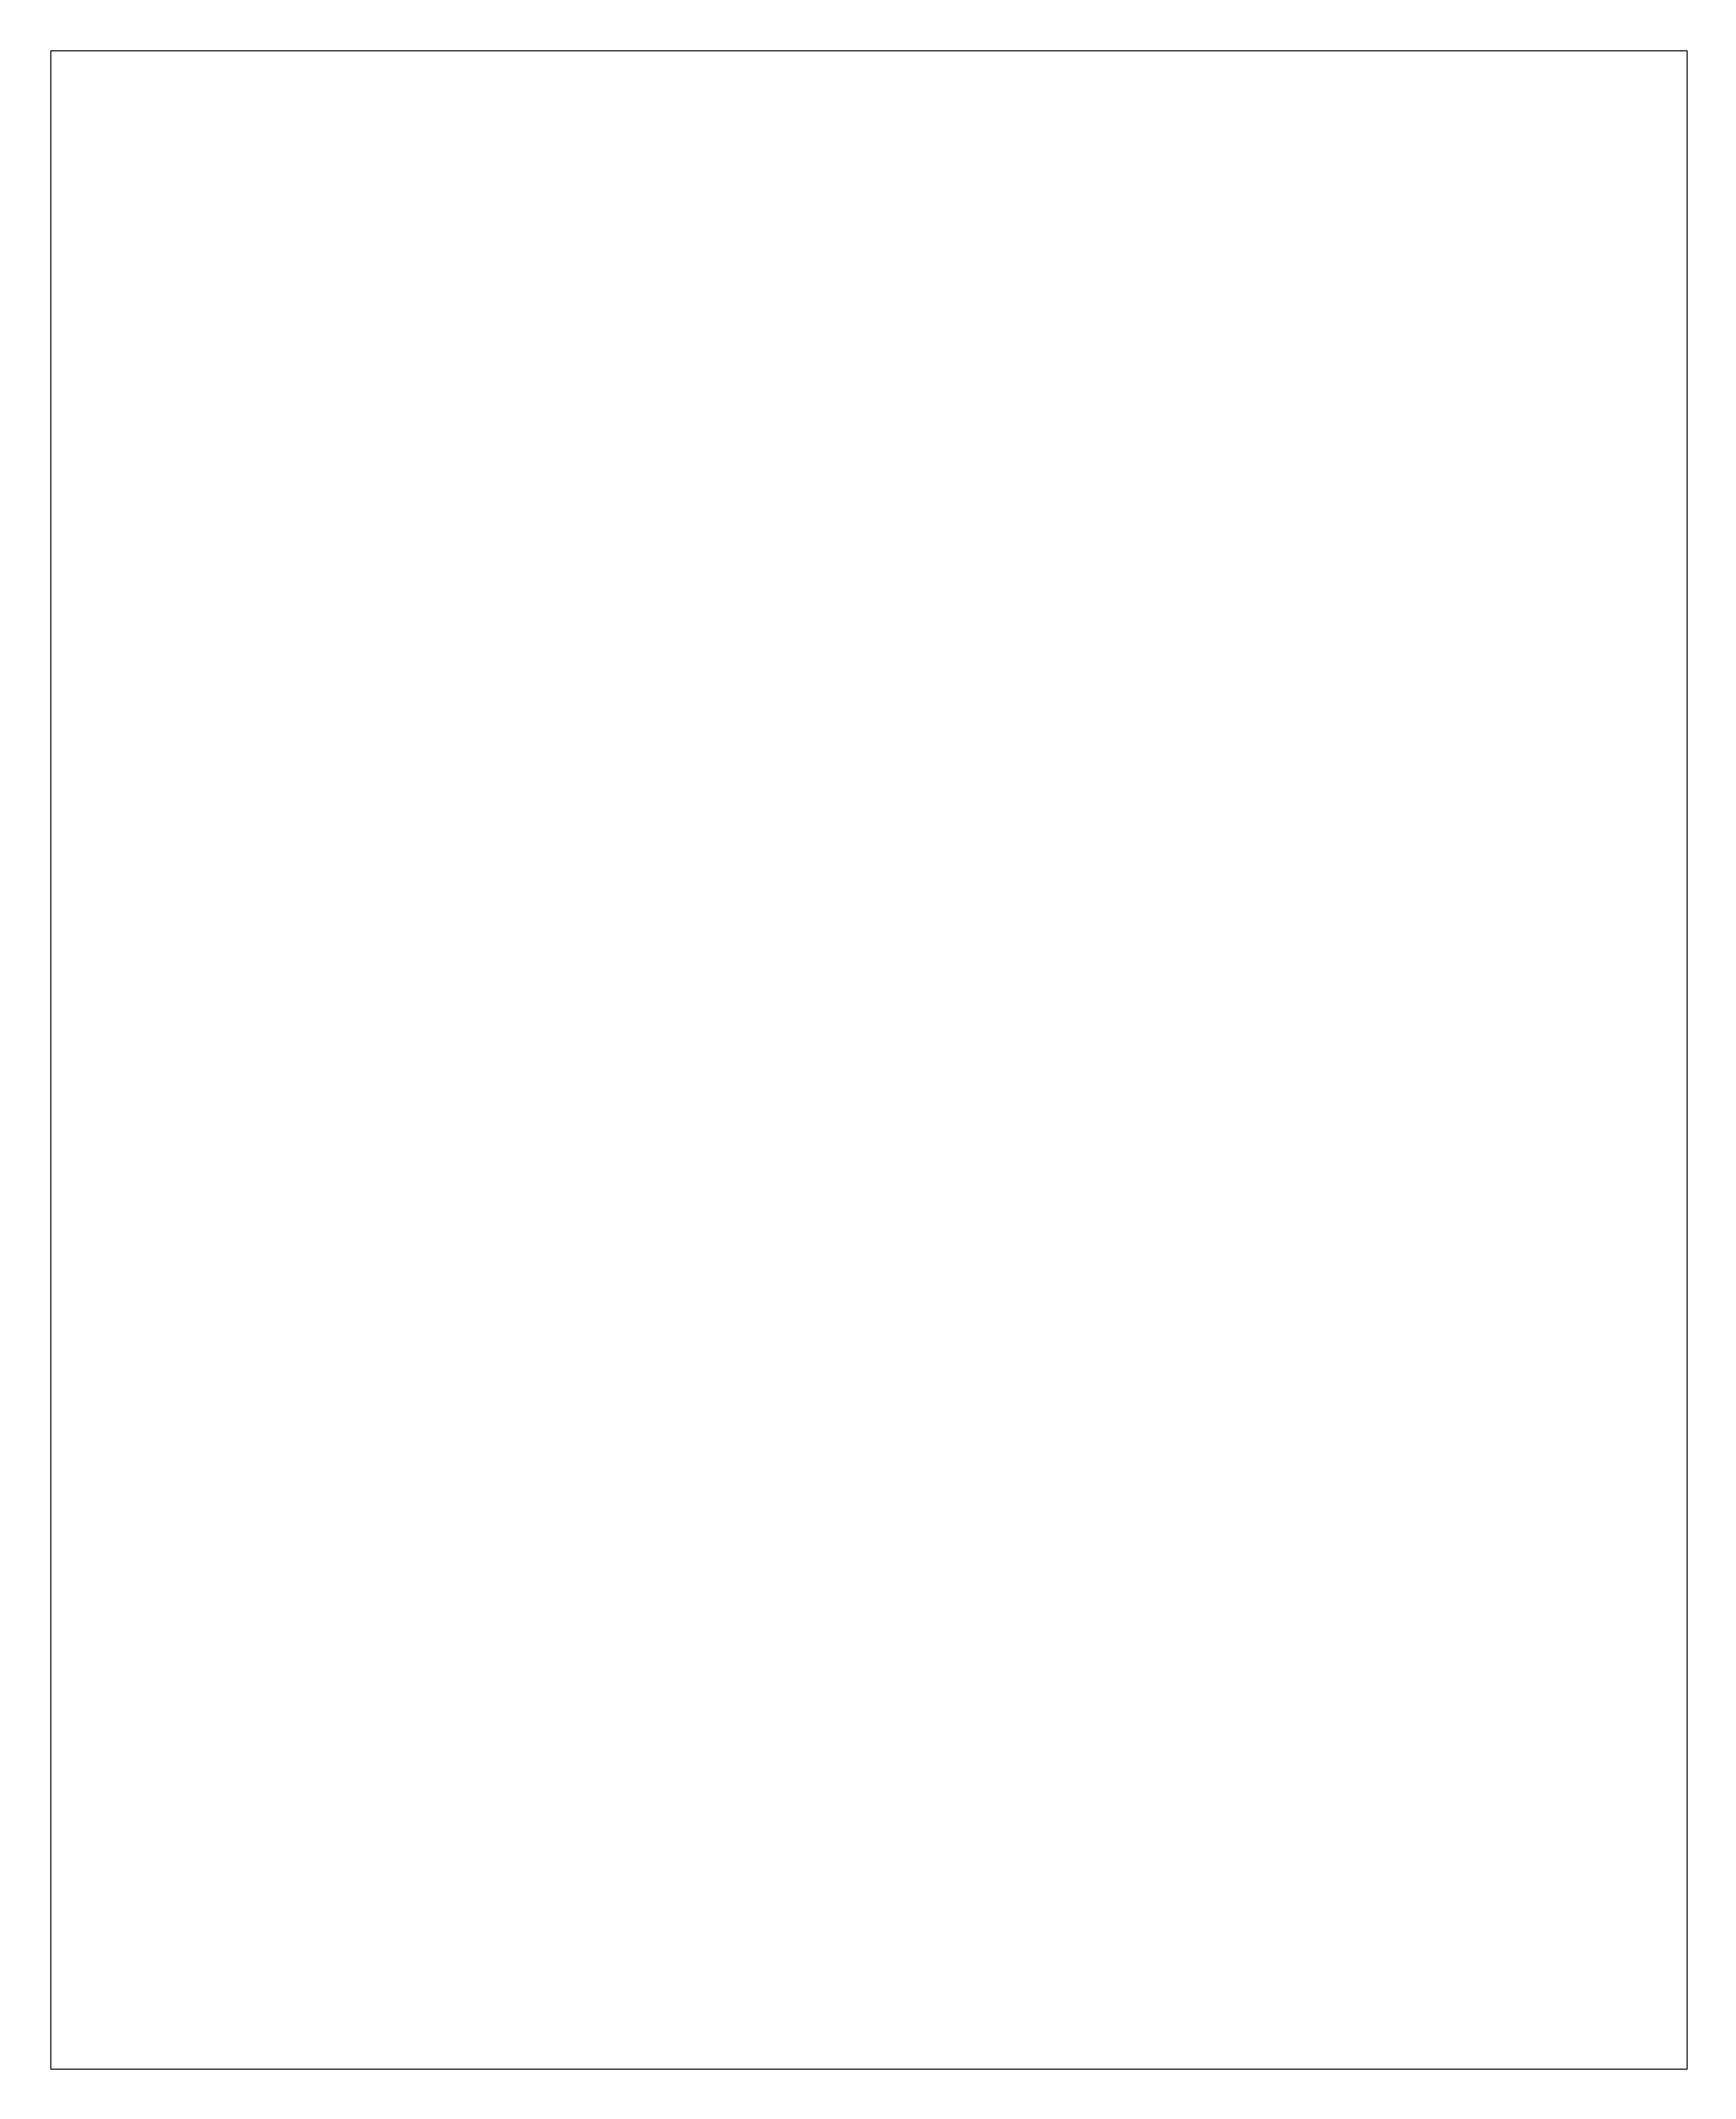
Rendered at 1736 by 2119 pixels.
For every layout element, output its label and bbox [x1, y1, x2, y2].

table_cell [51, 51, 1687, 2069]
